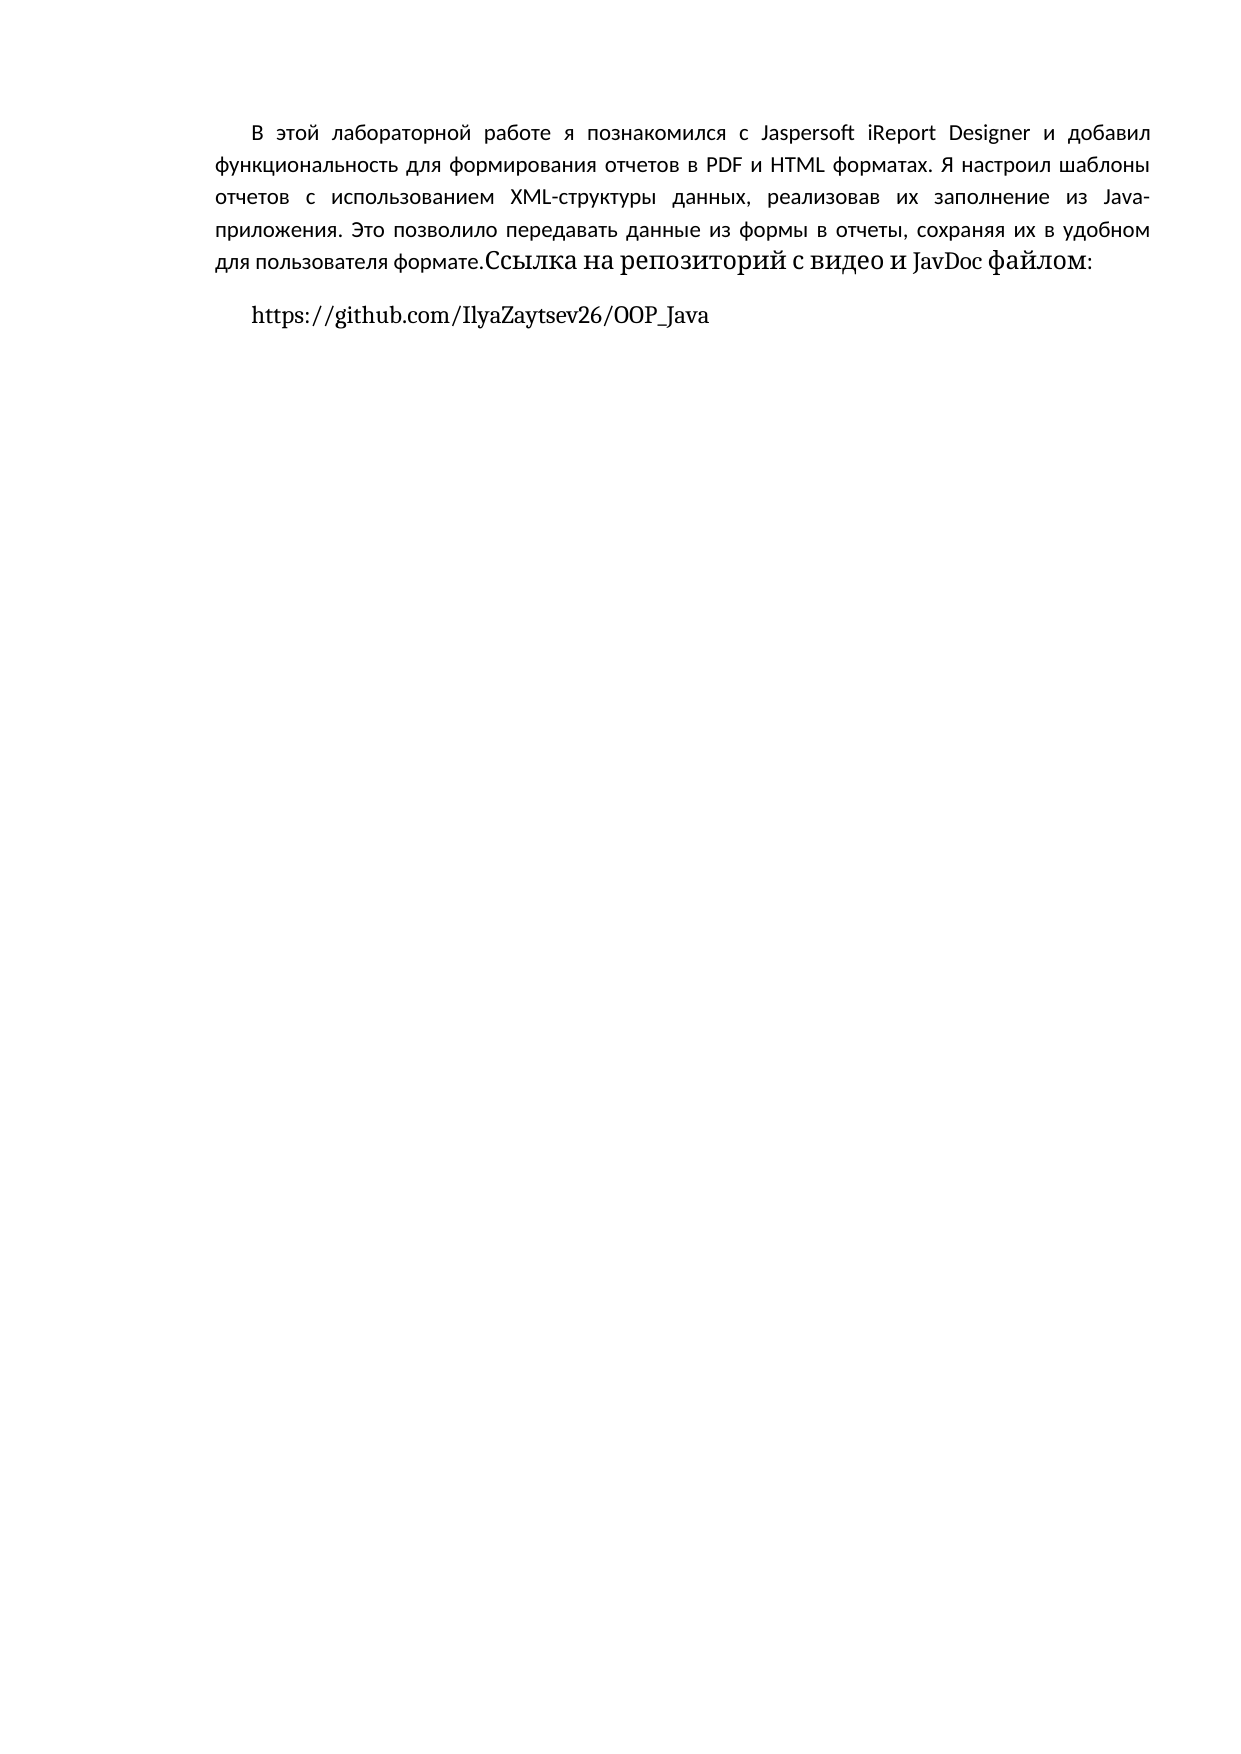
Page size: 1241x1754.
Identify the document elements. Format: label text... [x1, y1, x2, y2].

text https://github.com/IlyaZaytsev26/OOP_Java [215, 301, 1152, 329]
text В этой лабораторной работе я познакомился с Jaspersoft iReport Designer и добавил функциональность для формирования отчетов в PDF и HTML форматах. Я настроил шаблоны отчетов с использованием XML-структуры данных, реализовав их заполнение из Java-приложения. Это позволило передавать данные из формы в отчеты, сохраняя их в удобном для пользователя формате.Ссылка на репозиторий с видео и JavDoc файлом: [215, 118, 1152, 276]
